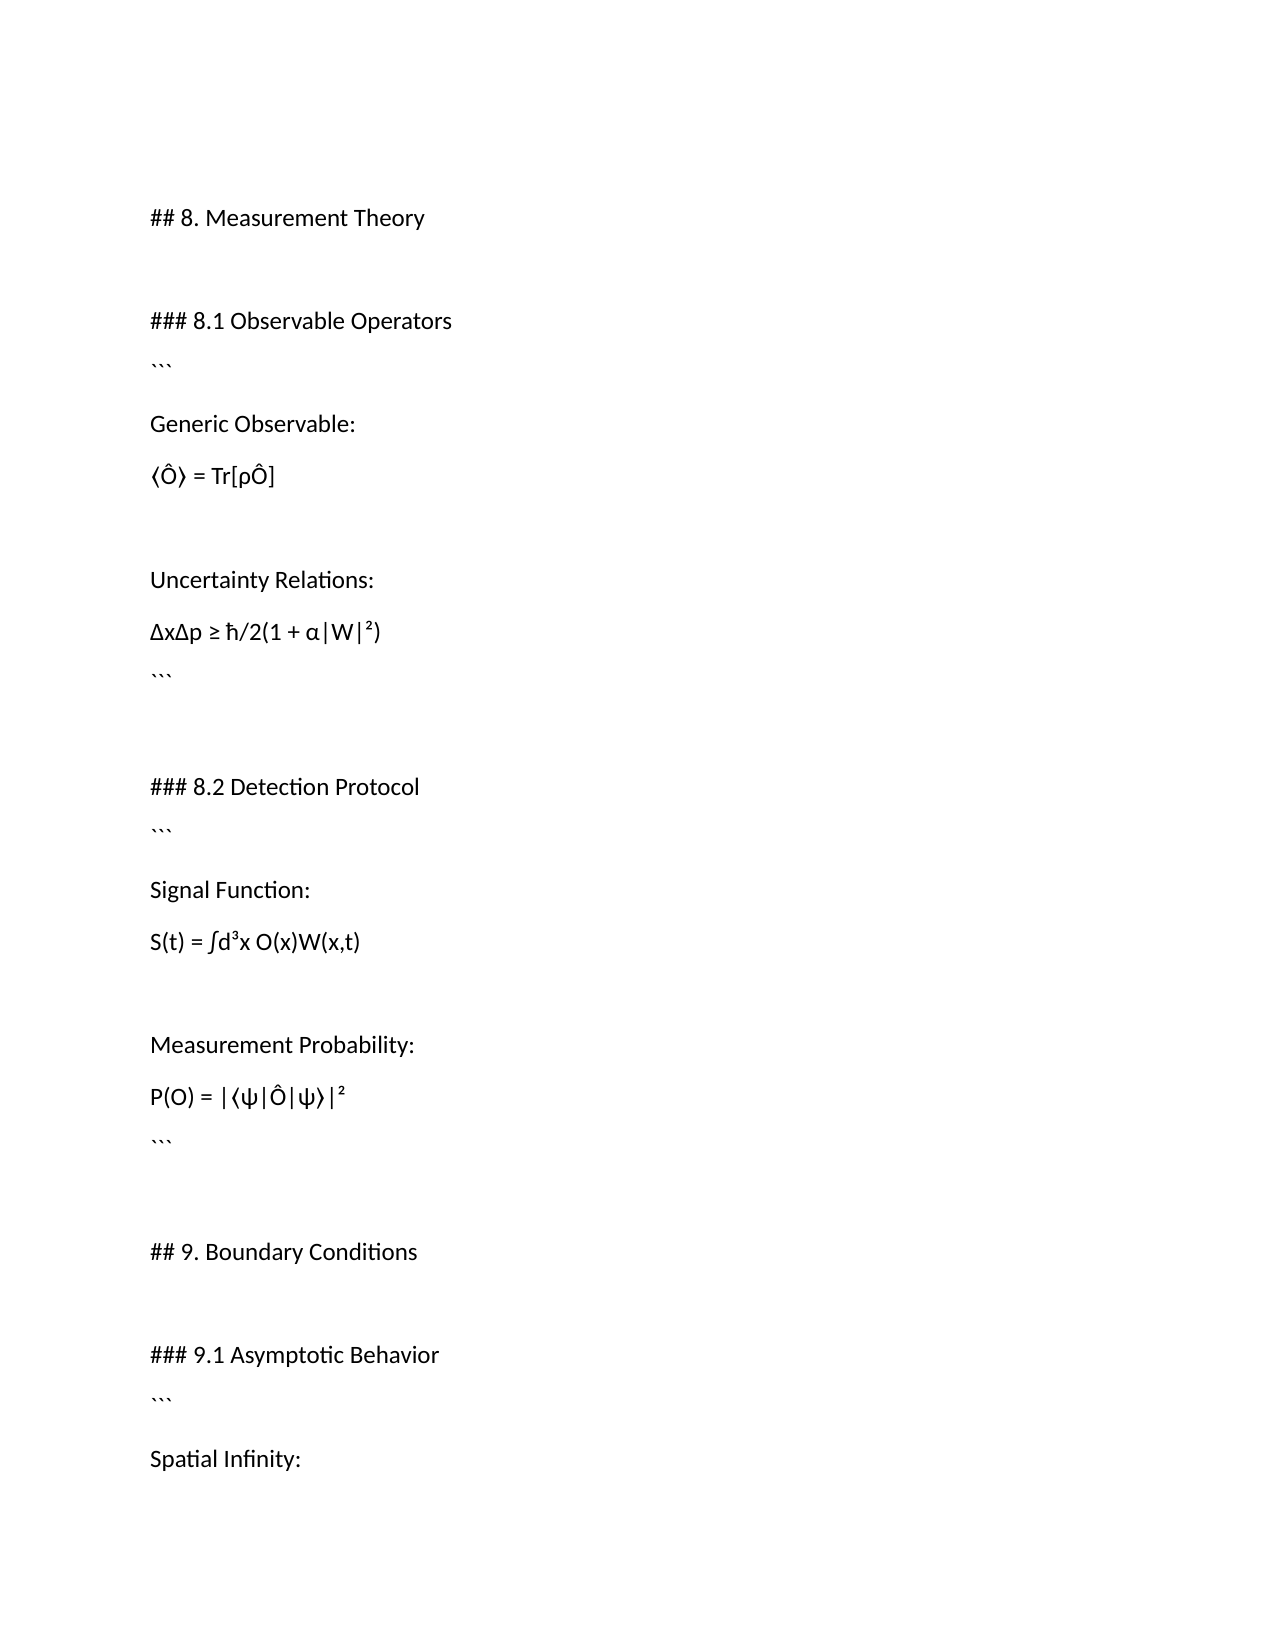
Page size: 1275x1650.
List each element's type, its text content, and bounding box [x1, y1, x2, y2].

text ``` [150, 1133, 1125, 1163]
text P(O) = |⟨ψ|Ô|ψ⟩|² [150, 1081, 1125, 1112]
text Signal Function: [150, 874, 1125, 904]
text ``` [150, 357, 1125, 387]
text S(t) = ∫d³x O(x)W(x,t) [150, 926, 1125, 956]
text ``` [150, 667, 1125, 698]
text Spatial Infinity: [150, 1443, 1125, 1473]
text ### 9.1 Asymptotic Behavior [150, 1339, 1125, 1370]
text ``` [150, 822, 1125, 853]
text ΔxΔp ≥ ħ/2(1 + α|W|²) [150, 616, 1125, 646]
text Measurement Probability: [150, 1029, 1125, 1059]
text ## 8. Measurement Theory [150, 202, 1125, 232]
text ## 9. Boundary Conditions [150, 1236, 1125, 1267]
text ``` [150, 1391, 1125, 1422]
text Uncertainty Relations: [150, 564, 1125, 594]
text ### 8.1 Observable Operators [150, 305, 1125, 336]
text ### 8.2 Detection Protocol [150, 771, 1125, 801]
text ⟨Ô⟩ = Tr[ρÔ] [150, 460, 1125, 491]
text Generic Observable: [150, 408, 1125, 439]
